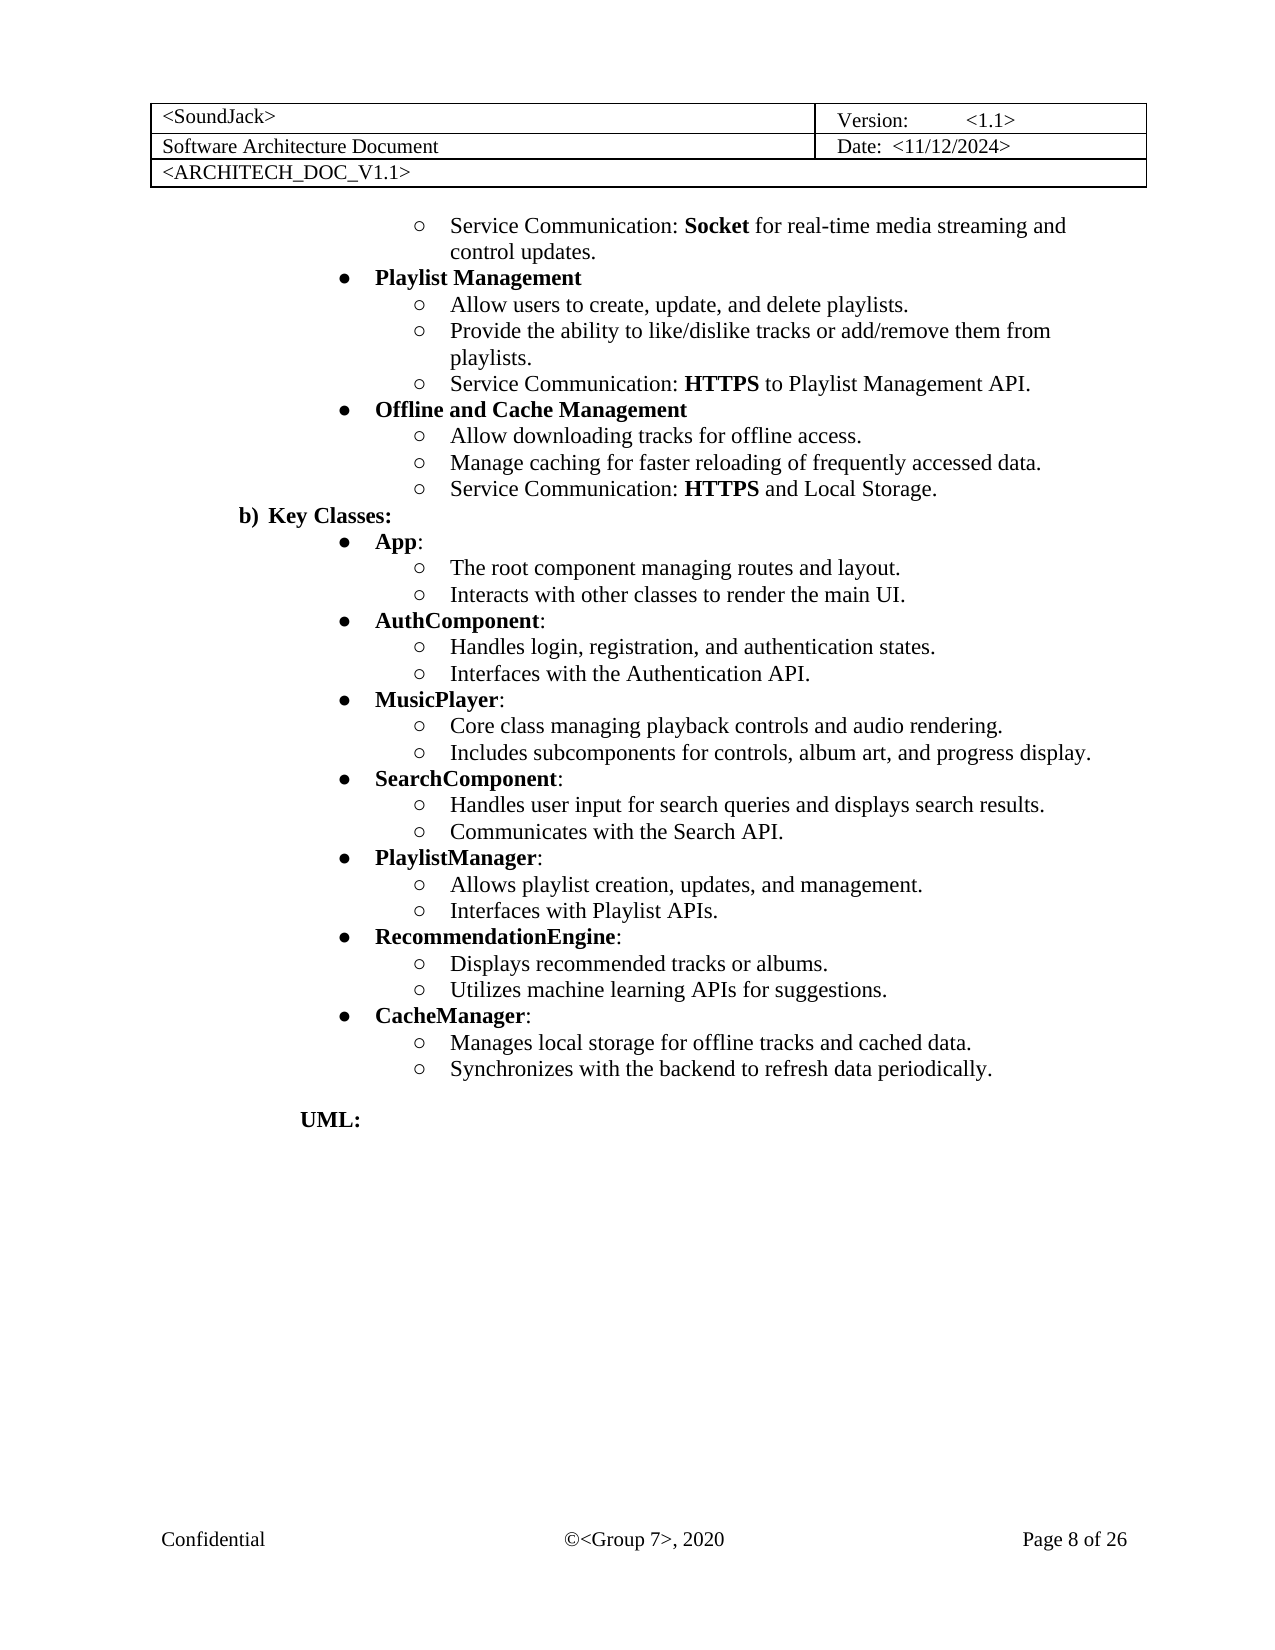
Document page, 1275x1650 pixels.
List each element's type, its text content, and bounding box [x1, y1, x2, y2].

list Synchronizes with the backend to refresh data periodically. [412, 1055, 1125, 1081]
list Allows playlist creation, updates, and management. [412, 871, 1125, 897]
list Playlist Management [337, 264, 1125, 291]
list Communicates with the Search API. [412, 818, 1125, 844]
list Handles user input for search queries and displays search results. [412, 792, 1125, 818]
list AuthComponent: [337, 607, 1125, 633]
list Interfaces with the Authentication API. [412, 660, 1125, 686]
list CacheManager: [337, 1002, 1125, 1029]
list Interfaces with Playlist APIs. [412, 897, 1125, 923]
list Manage caching for faster reloading of frequently accessed data. [412, 449, 1125, 475]
list Allow users to create, update, and delete playlists. [412, 291, 1125, 317]
list Provide the ability to like/dislike tracks or add/remove them from playlists. [412, 317, 1125, 370]
list Service Communication: HTTPS to Playlist Management API. [412, 370, 1125, 396]
list Offline and Cache Management [337, 396, 1125, 423]
list Interacts with other classes to render the main UI. [412, 581, 1125, 607]
list Includes subcomponents for controls, album art, and progress display. [412, 739, 1125, 765]
list Service Communication: HTTPS and Local Storage. [412, 475, 1125, 502]
list MusicPlayer: [337, 686, 1125, 712]
list App: [337, 528, 1125, 554]
list SearchComponent: [337, 765, 1125, 792]
list Core class managing playback controls and audio rendering. [412, 712, 1125, 739]
list Displays recommended tracks or albums. [412, 950, 1125, 976]
list RecommendationEngine: [337, 923, 1125, 950]
list Utilizes machine learning APIs for suggestions. [412, 976, 1125, 1002]
list Key Classes: [238, 502, 1125, 528]
list Allow downloading tracks for offline access. [412, 423, 1125, 449]
list Handles login, registration, and authentication states. [412, 633, 1125, 660]
list PlaylistManager: [337, 844, 1125, 871]
list Service Communication: Socket for real-time media streaming and control updates. [412, 212, 1125, 264]
list The root component managing routes and layout. [412, 554, 1125, 581]
list Manages local storage for offline tracks and cached data. [412, 1029, 1125, 1055]
text UML: [225, 1106, 1125, 1133]
